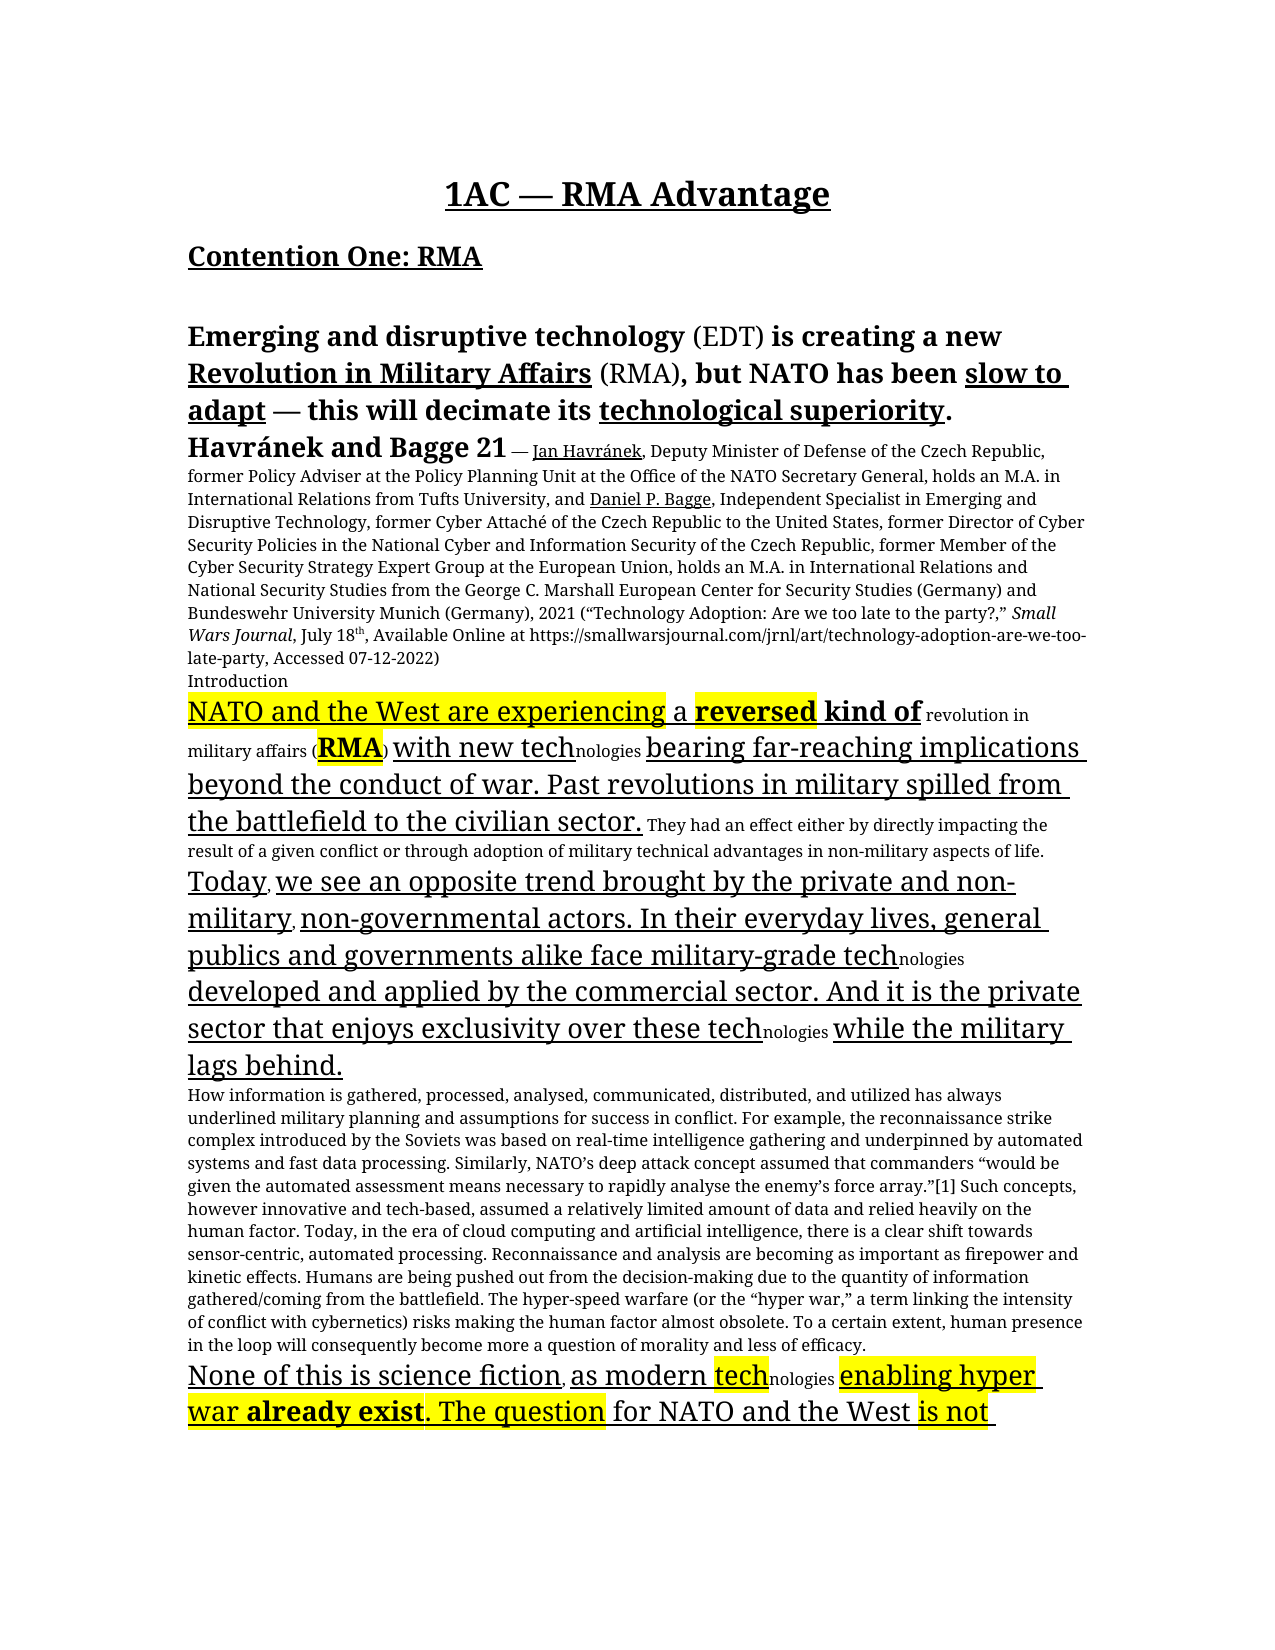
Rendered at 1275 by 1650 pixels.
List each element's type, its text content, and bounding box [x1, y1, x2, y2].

text Introduction [187, 669, 1087, 692]
text Havránek and Bagge 21 — Jan Havránek, Deputy Minister of Defense of the Czech Republic, former Policy Adviser at the Policy Planning Unit at the Office of the NATO Secretary General, holds an M.A. in International Relations from Tufts University, and Daniel P. Bagge, Independent Specialist in Emerging and Disruptive Technology, former Cyber Attaché of the Czech Republic to the United States, former Director of Cyber Security Policies in the National Cyber and Information Security of the Czech Republic, former Member of the Cyber Security Strategy Expert Group at the European Union, holds an M.A. in International Relations and National Security Studies from the George C. Marshall European Center for Security Studies (Germany) and Bundeswehr University Munich (Germany), 2021 (“Technology Adoption: Are we too late to the party?,” Small Wars Journal, July 18th, Available Online at https://smallwarsjournal.com/jrnl/art/technology-adoption-are-we-too-late-party, Accessed 07-12-2022) [187, 428, 1087, 669]
text How information is gathered, processed, analysed, communicated, distributed, and utilized has always underlined military planning and assumptions for success in conflict. For example, the reconnaissance strike complex introduced by the Soviets was based on real-time intelligence gathering and underpinned by automated systems and fast data processing. Similarly, NATO’s deep attack concept assumed that commanders “would be given the automated assessment means necessary to rapidly analyse the enemy’s force array.”[1] Such concepts, however innovative and tech-based, assumed a relatively limited amount of data and relied heavily on the human factor. Today, in the era of cloud computing and artificial intelligence, there is a clear shift towards sensor-centric, automated processing. Reconnaissance and analysis are becoming as important as firepower and kinetic effects. Humans are being pushed out from the decision-making due to the quantity of information gathered/coming from the battlefield. The hyper-speed warfare (or the “hyper war,” a term linking the intensity of conflict with cybernetics) risks making the human factor almost obsolete. To a certain extent, human presence in the loop will consequently become more a question of morality and less of efficacy. [187, 1083, 1087, 1356]
subtitle Emerging and disruptive technology (EDT) is creating a new Revolution in Military Affairs (RMA), but NATO has been slow to adapt — this will decimate its technological superiority. [187, 317, 1087, 428]
subtitle 1AC — RMA Advantage [187, 171, 1087, 216]
text NATO and the West are experiencing a reversed kind of revolution in military affairs (RMA) with new technologies bearing far-reaching implications beyond the conduct of war. Past revolutions in military spilled from the battlefield to the civilian sector. They had an effect either by directly impacting the result of a given conflict or through adoption of military technical advantages in non-military aspects of life. Today, we see an opposite trend brought by the private and non-military, non-governmental actors. In their everyday lives, general publics and governments alike face military-grade technologies developed and applied by the commercial sector. And it is the private sector that enjoys exclusivity over these technologies while the military lags behind. [187, 692, 1087, 1083]
subtitle Contention One: RMA [187, 237, 1087, 274]
